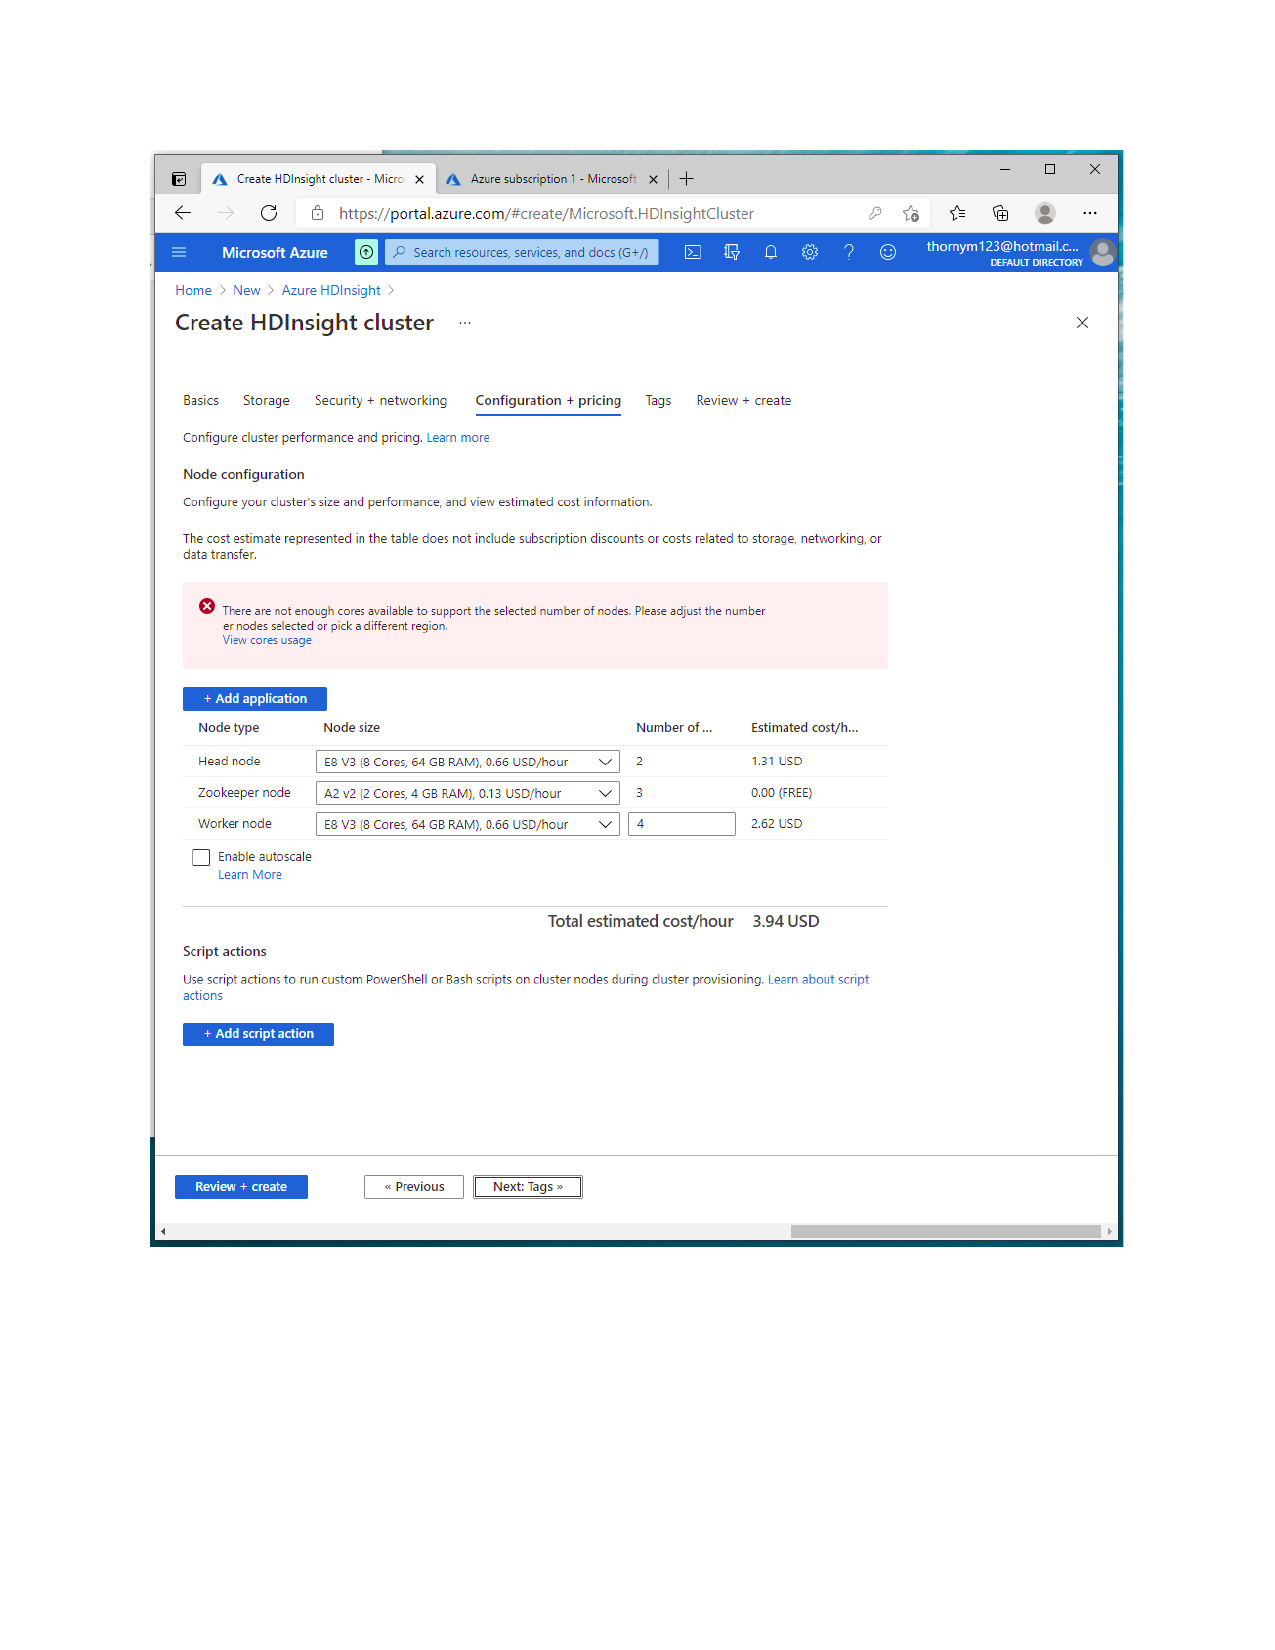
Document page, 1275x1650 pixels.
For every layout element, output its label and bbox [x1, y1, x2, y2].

picture [150, 150, 1124, 1247]
